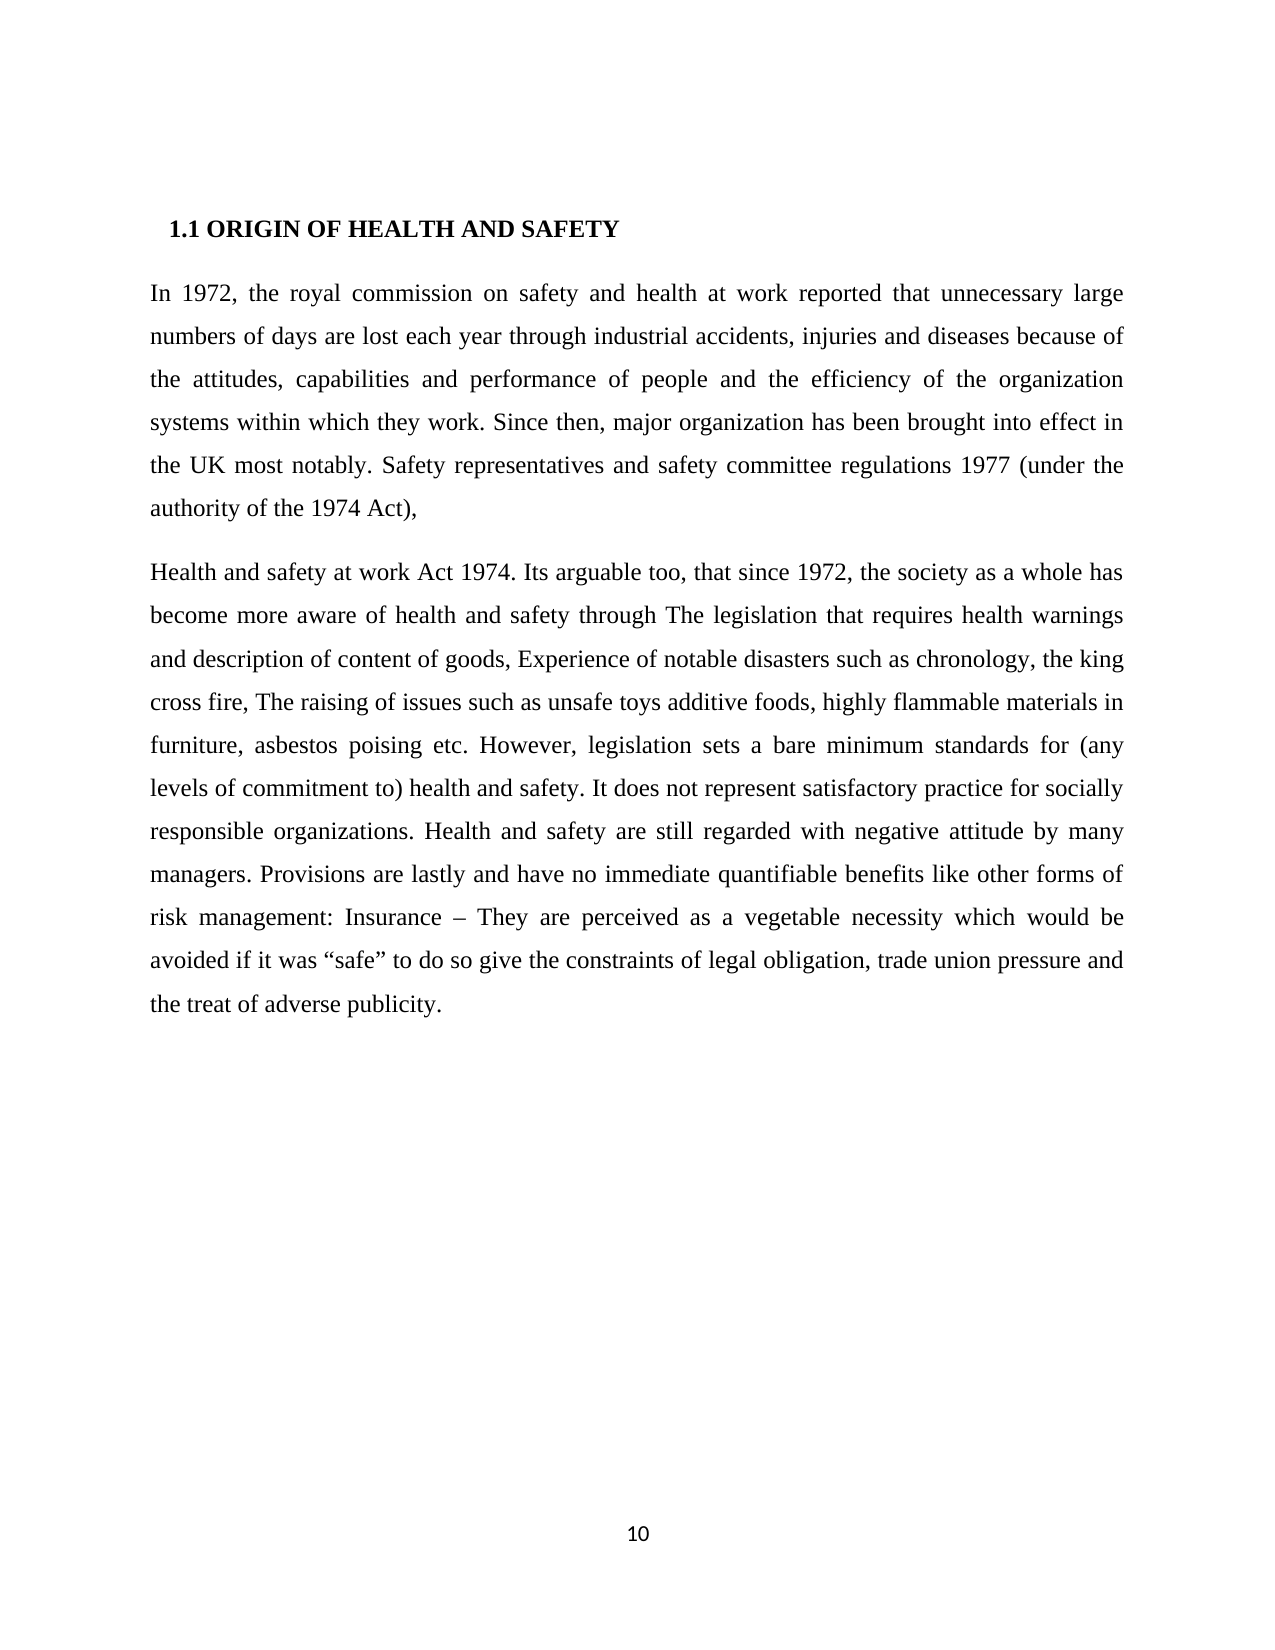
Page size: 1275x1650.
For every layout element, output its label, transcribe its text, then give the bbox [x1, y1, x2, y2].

text Health and safety at work Act 1974. Its arguable too, that since 1972, the society as a whole has become more aware of health and safety through The legislation that requires health warnings and description of content of goods, Experience of notable disasters such as chronology, the king cross fire, The raising of issues such as unsafe toys additive foods, highly flammable materials in furniture, asbestos poising etc. However, legislation sets a bare minimum standards for (any levels of commitment to) health and safety. It does not represent satisfactory practice for socially responsible organizations. Health and safety are still regarded with negative attitude by many managers. Provisions are lastly and have no immediate quantifiable benefits like other forms of risk management: Insurance – They are perceived as a vegetable necessity which would be avoided if it was “safe” to do so give the constraints of legal obligation, trade union pressure and the treat of adverse publicity. [150, 557, 1125, 1017]
text In 1972, the royal commission on safety and health at work reported that unnecessary large numbers of days are lost each year through industrial accidents, injuries and diseases because of the attitudes, capabilities and performance of people and the efficiency of the organization systems within which they work. Since then, major organization has been brought into effect in the UK most notably. Safety representatives and safety committee regulations 1977 (under the authority of the 1974 Act), [150, 278, 1125, 522]
list ORIGIN OF HEALTH AND SAFETY [169, 214, 1125, 243]
